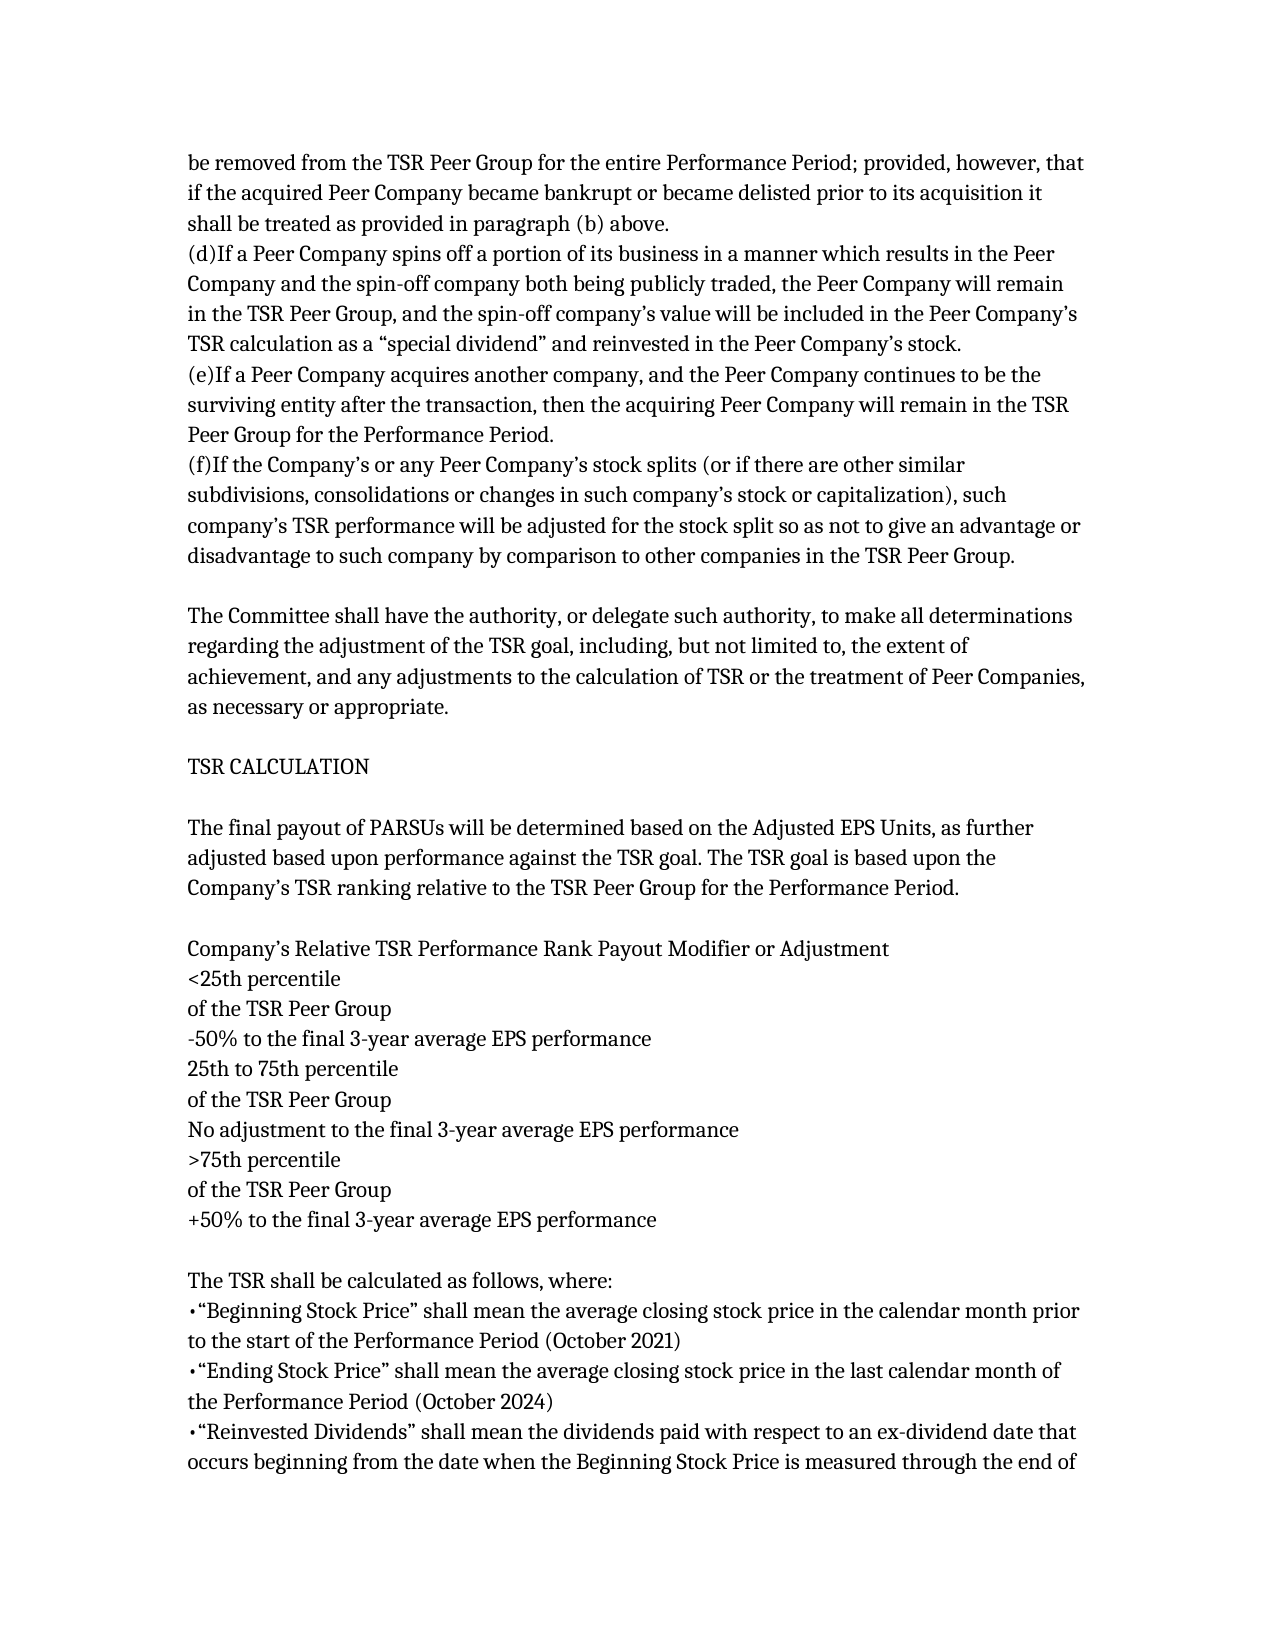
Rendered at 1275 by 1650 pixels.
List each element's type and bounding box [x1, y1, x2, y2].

text [187, 150, 1087, 1475]
